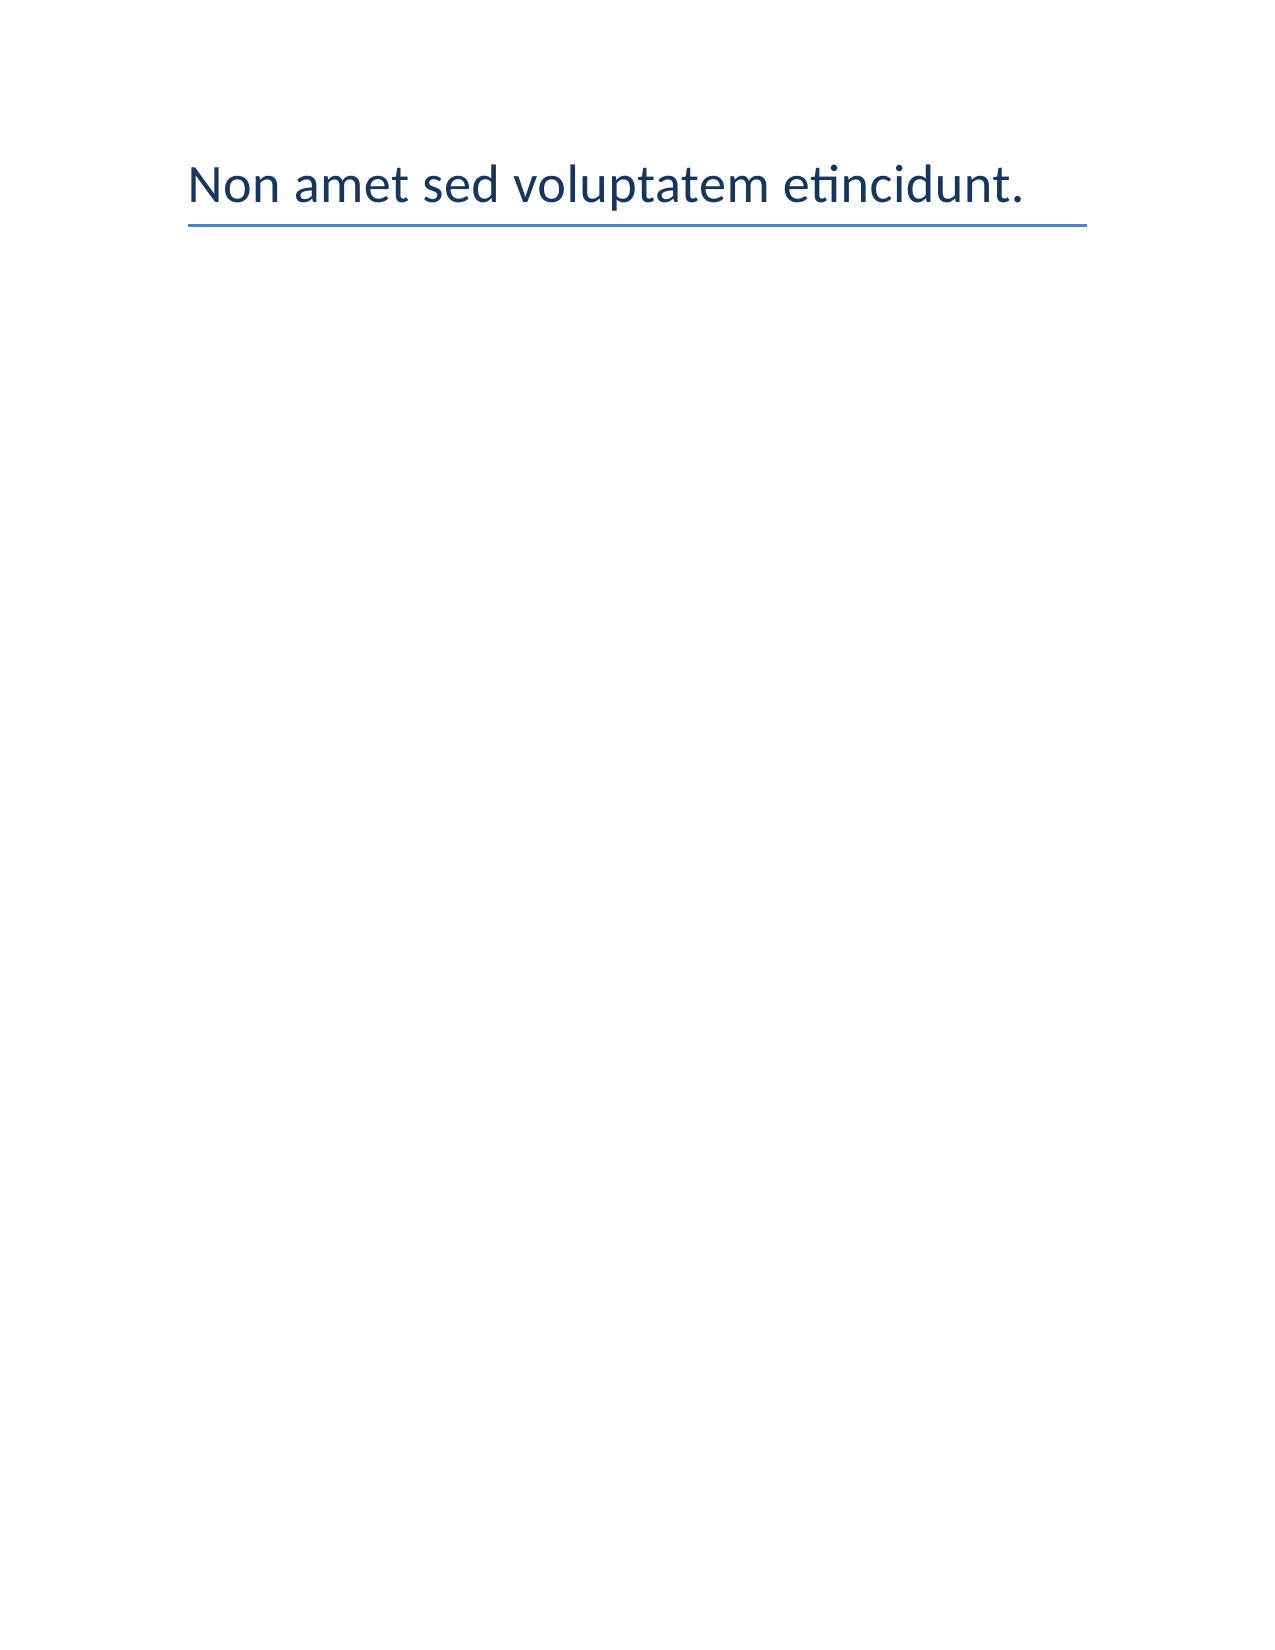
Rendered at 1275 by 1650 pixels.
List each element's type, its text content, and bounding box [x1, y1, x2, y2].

title Non amet sed voluptatem etincidunt. [187, 150, 1087, 227]
